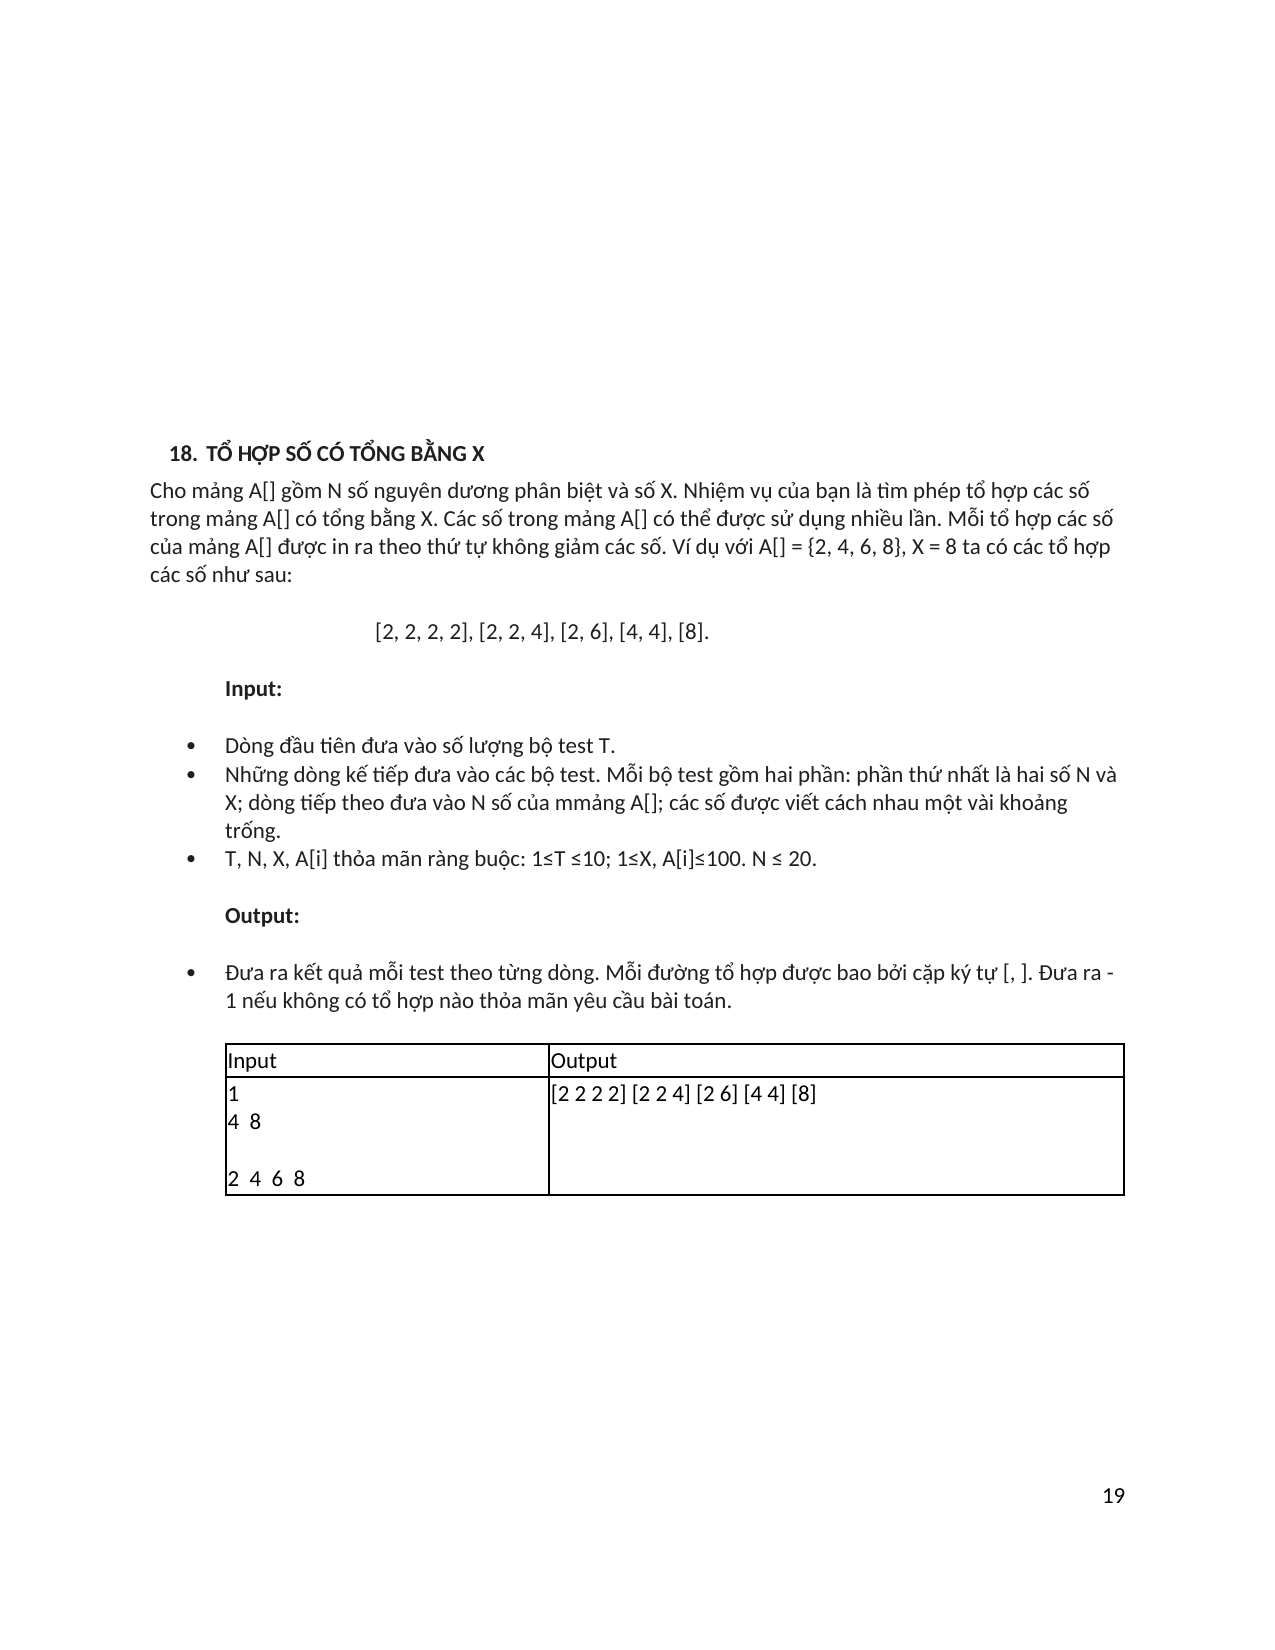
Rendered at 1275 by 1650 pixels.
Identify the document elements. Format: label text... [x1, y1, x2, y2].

table_cell [2 2 2 2] [2 2 4] [2 6] [4 4] [8] [550, 1078, 1123, 1194]
text Input: [225, 674, 1125, 702]
table_header Input [227, 1045, 548, 1076]
list Những dòng kế tiếp đưa vào các bộ test. Mỗi bộ test gồm hai phần: phần thứ nhất là hai số N và X; dòng tiếp theo đưa vào N số của mmảng A[]; các số được viết cách nhau một vài khoảng trống. [187, 760, 1125, 844]
text Output: [225, 901, 1125, 929]
table_header Output [550, 1045, 1123, 1076]
list Đưa ra kết quả mỗi test theo từng dòng. Mỗi đường tổ hợp được bao bởi cặp ký tự [, ]. Đưa ra -1 nếu không có tổ hợp nào thỏa mãn yêu cầu bài toán. [187, 958, 1125, 1014]
table_cell 1 4 8 2 4 6 8 [227, 1078, 548, 1194]
list T, N, X, A[i] thỏa mãn ràng buộc: 1≤T ≤10; 1≤X, A[i]≤100. N ≤ 20. [187, 844, 1125, 872]
list Dòng đầu tiên đưa vào số lượng bộ test T. [187, 732, 1125, 760]
text [2, 2, 2, 2], [2, 2, 4], [2, 6], [4, 4], [8]. [375, 617, 1125, 645]
subtitle TỔ HỢP SỐ CÓ TỔNG BẰNG X [169, 439, 1125, 468]
text Cho mảng A[] gồm N số nguyên dương phân biệt và số X. Nhiệm vụ của bạn là tìm phép tổ hợp các số trong mảng A[] có tổng bằng X. Các số trong mảng A[] có thể được sử dụng nhiều lần. Mỗi tổ hợp các số của mảng A[] được in ra theo thứ tự không giảm các số. Ví dụ với A[] = {2, 4, 6, 8}, X = 8 ta có các tổ hợp các số như sau: [150, 476, 1125, 588]
